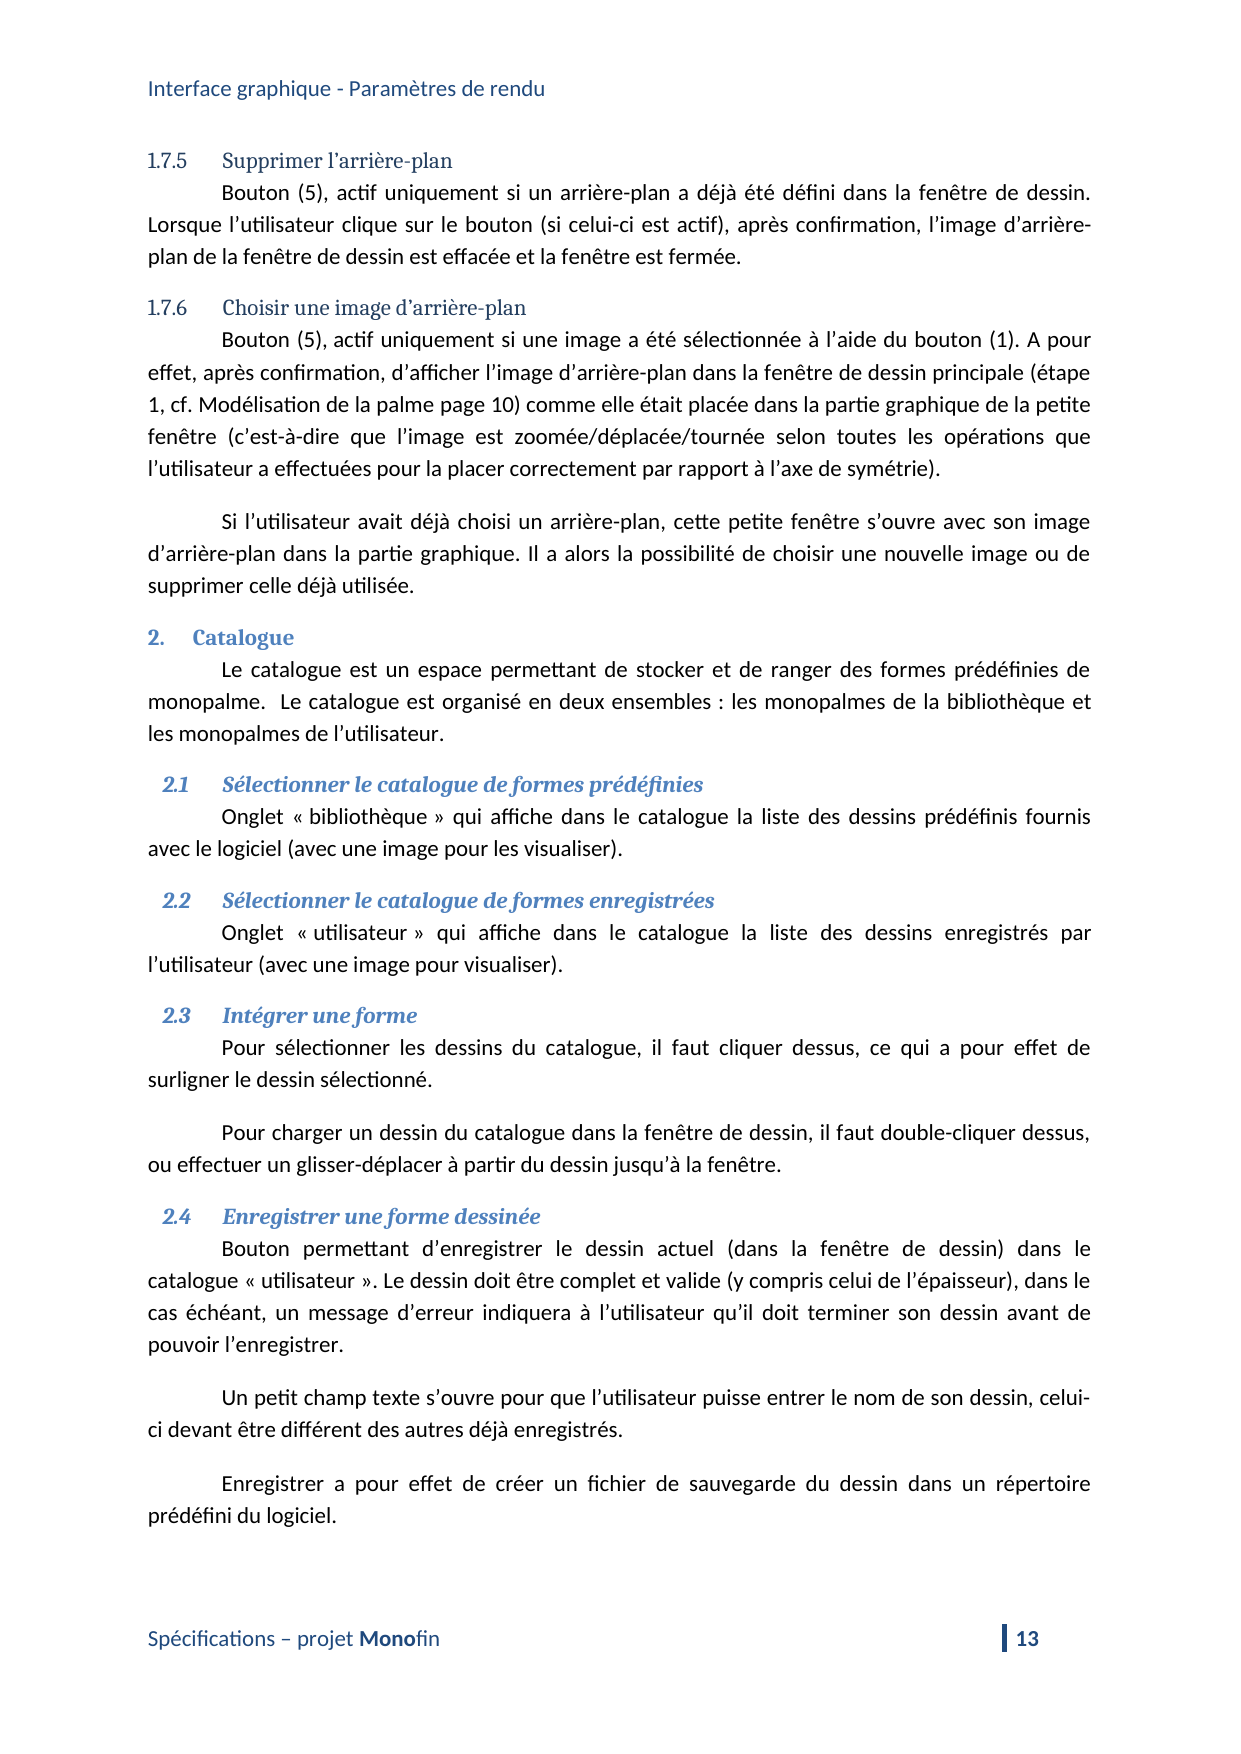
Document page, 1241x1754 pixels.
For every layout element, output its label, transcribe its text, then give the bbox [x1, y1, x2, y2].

text Catalogue [148, 624, 1093, 651]
subtitle Sélectionner le catalogue de formes enregistrées [162, 888, 1093, 914]
text Si l’utilisateur avait déjà choisi un arrière-plan, cette petite fenêtre s’ouvre avec son image d’arrière-plan dans la partie graphique. Il a alors la possibilité de choisir une nouvelle image ou de supprimer celle déjà utilisée. [148, 507, 1093, 599]
text Bouton (5), actif uniquement si un arrière-plan a déjà été défini dans la fenêtre de dessin. Lorsque l’utilisateur clique sur le bouton (si celui-ci est actif), après confirmation, l’image d’arrière-plan de la fenêtre de dessin est effacée et la fenêtre est fermée. [148, 178, 1093, 270]
text Le catalogue est un espace permettant de stocker et de ranger des formes prédéfinies de monopalme. Le catalogue est organisé en deux ensembles : les monopalmes de la bibliothèque et les monopalmes de l’utilisateur. [148, 655, 1093, 747]
text Onglet « bibliothèque » qui affiche dans le catalogue la liste des dessins prédéfinis fournis avec le logiciel (avec une image pour les visualiser). [148, 802, 1093, 863]
subtitle Enregistrer une forme dessinée [162, 1204, 1093, 1230]
text Un petit champ texte s’ouvre pour que l’utilisateur puisse entrer le nom de son dessin, celui-ci devant être différent des autres déjà enregistrés. [148, 1383, 1093, 1444]
text Bouton (5), actif uniquement si une image a été sélectionnée à l’aide du bouton (1). A pour effet, après confirmation, d’afficher l’image d’arrière-plan dans la fenêtre de dessin principale (étape 1, cf. Modélisation de la palme page 10) comme elle était placée dans la partie graphique de la petite fenêtre (c’est-à-dire que l’image est zoomée/déplacée/tournée selon toutes les opérations que l’utilisateur a effectuées pour la placer correctement par rapport à l’axe de symétrie). [148, 325, 1093, 482]
text Pour sélectionner les dessins du catalogue, il faut cliquer dessus, ce qui a pour effet de surligner le dessin sélectionné. [148, 1033, 1093, 1093]
text Onglet « utilisateur » qui affiche dans le catalogue la liste des dessins enregistrés par l’utilisateur (avec une image pour visualiser). [148, 918, 1093, 978]
text Bouton permettant d’enregistrer le dessin actuel (dans la fenêtre de dessin) dans le catalogue « utilisateur ». Le dessin doit être complet et valide (y compris celui de l’épaisseur), dans le cas échéant, un message d’erreur indiquera à l’utilisateur qu’il doit terminer son dessin avant de pouvoir l’enregistrer. [148, 1234, 1093, 1358]
subtitle Sélectionner le catalogue de formes prédéfinies [162, 772, 1093, 798]
subtitle Choisir une image d’arrière-plan [148, 295, 1093, 322]
text Pour charger un dessin du catalogue dans la fenêtre de dessin, il faut double-cliquer dessus, ou effectuer un glisser-déplacer à partir du dessin jusqu’à la fenêtre. [148, 1118, 1093, 1179]
subtitle Supprimer l’arrière-plan [148, 148, 1093, 174]
text Enregistrer a pour effet de créer un fichier de sauvegarde du dessin dans un répertoire prédéfini du logiciel. [148, 1469, 1093, 1529]
subtitle Intégrer une forme [162, 1003, 1093, 1029]
